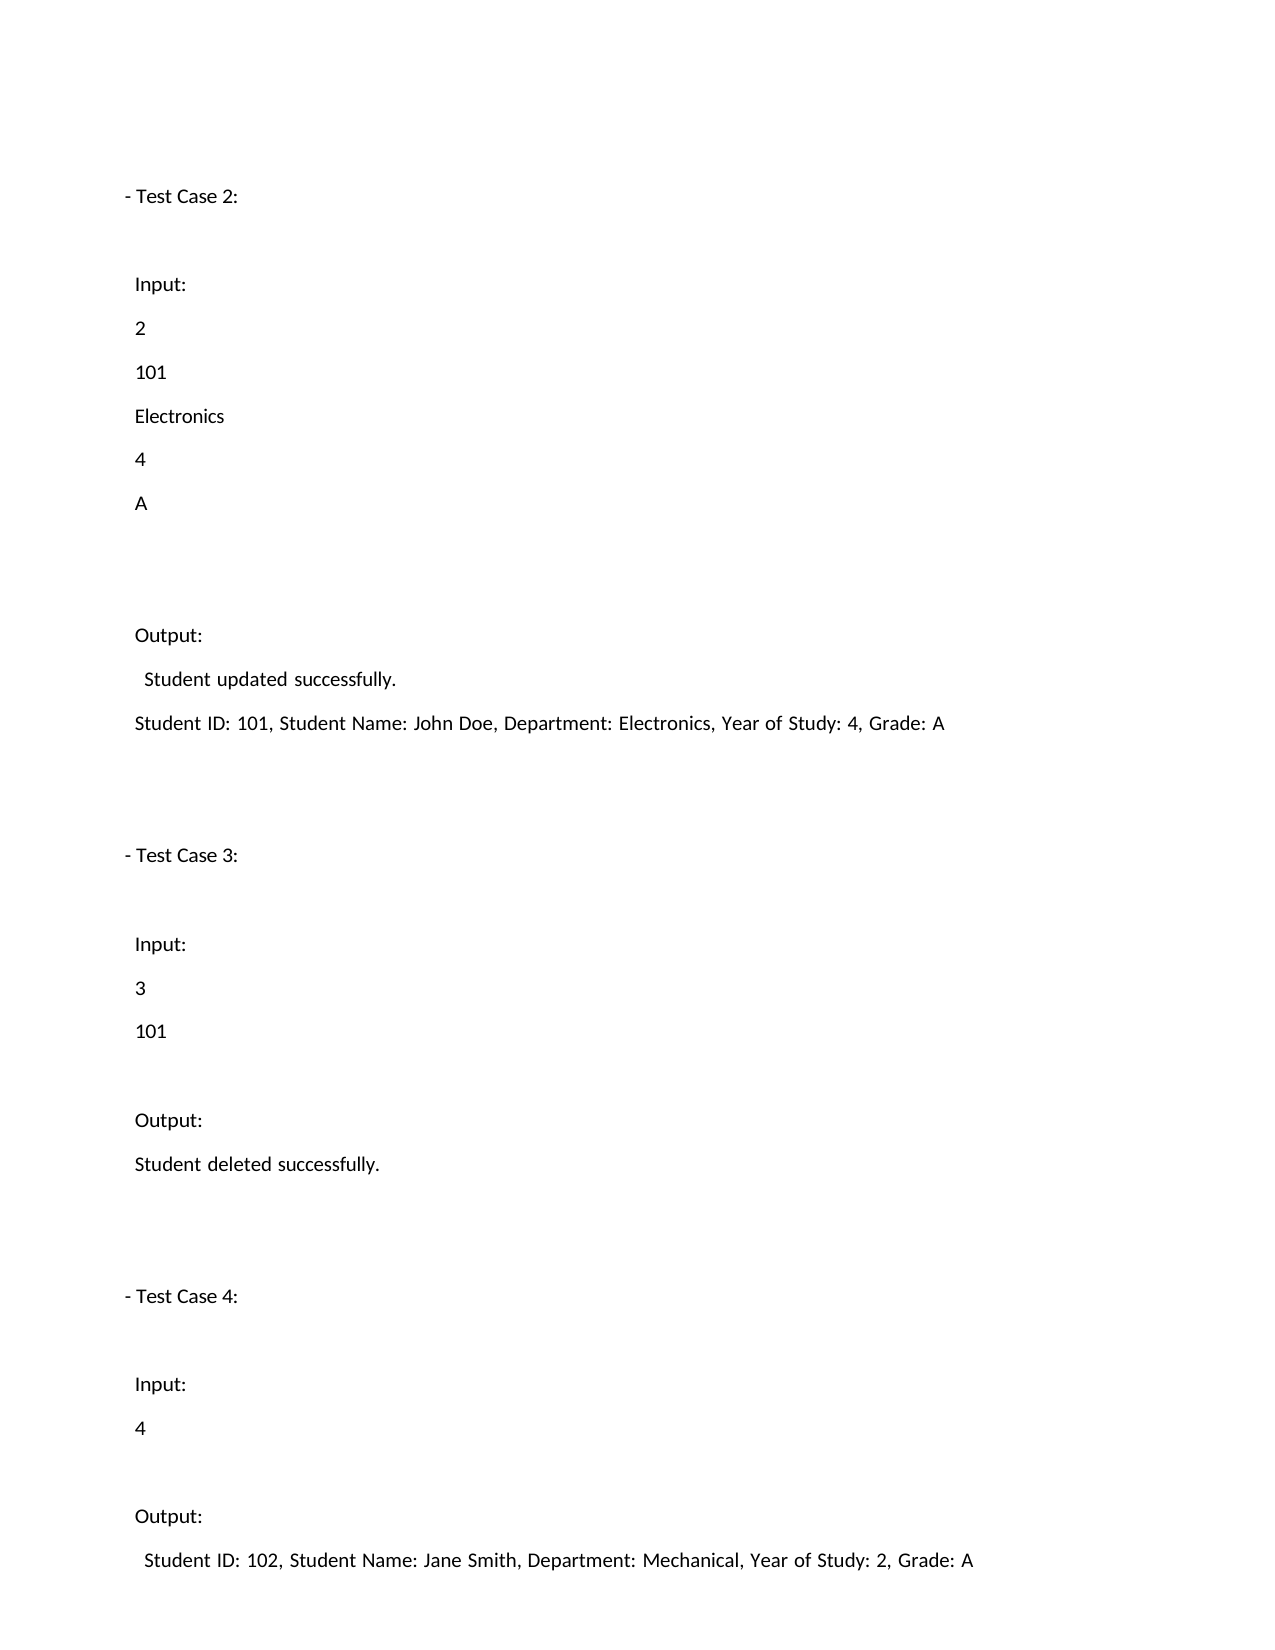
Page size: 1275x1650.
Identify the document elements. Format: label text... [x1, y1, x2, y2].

text Input: [134, 1371, 1160, 1396]
text Input: [134, 931, 1160, 956]
text Student ID: 102, Student Name: Jane Smith, Department: Mechanical, Year of Study: 2, Grade: A [144, 1547, 1160, 1572]
text Electronics 4 [134, 403, 232, 472]
text Student ID: 101, Student Name: John Doe, Department: Electronics, Year of Study: 4, Grade: A [134, 711, 1160, 736]
text Output: [134, 1107, 1160, 1132]
text Output: [134, 622, 1160, 648]
text 2 [134, 315, 1160, 340]
text Output: [134, 1503, 1160, 1528]
text Student updated successfully. [144, 666, 1160, 692]
text A [134, 491, 1160, 516]
text 4 [134, 1415, 1160, 1441]
text 101 [134, 1019, 1160, 1044]
text Student deleted successfully. [134, 1151, 1160, 1176]
text 101 [134, 359, 1160, 384]
list Test Case 3: [124, 843, 1160, 868]
text 3 [134, 975, 1160, 1000]
list Test Case 4: [124, 1283, 1160, 1308]
list Test Case 2: [124, 183, 1160, 208]
text Input: [134, 271, 1160, 296]
